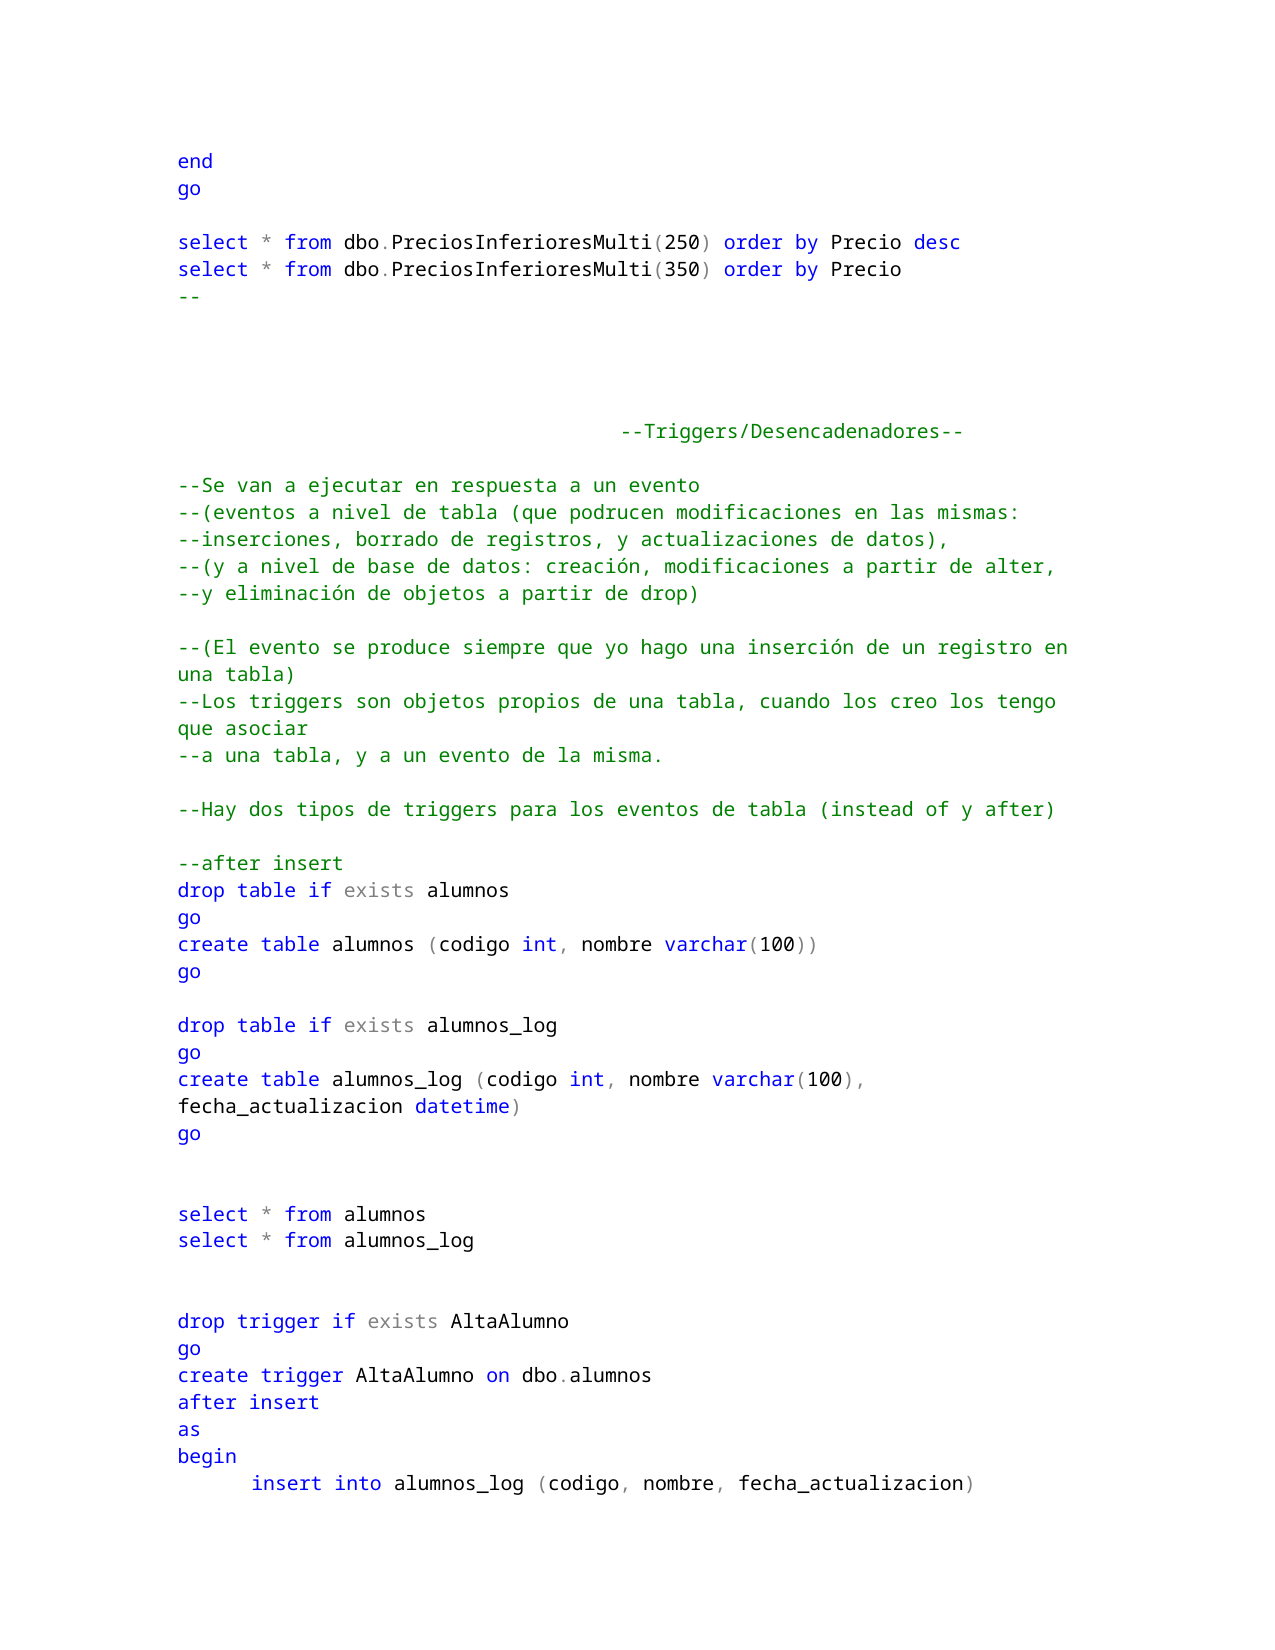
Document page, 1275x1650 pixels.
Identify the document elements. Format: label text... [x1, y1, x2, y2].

text select * from alumnos [177, 1200, 1098, 1227]
text --Los triggers son objetos propios de una tabla, cuando los creo los tengo que asociar [177, 687, 1098, 741]
text begin [177, 1443, 1098, 1469]
text -- [177, 282, 1098, 309]
text go [177, 1335, 1098, 1362]
text go [177, 1119, 1098, 1146]
text --(y a nivel de base de datos: creación, modificaciones a partir de alter, [177, 552, 1098, 579]
text --inserciones, borrado de registros, y actualizaciones de datos), [177, 525, 1098, 552]
text after insert [177, 1389, 1098, 1416]
text select * from alumnos_log [177, 1227, 1098, 1254]
text create trigger AltaAlumno on dbo.alumnos [177, 1362, 1098, 1389]
text --(El evento se produce siempre que yo hago una inserción de un registro en una tabla) [177, 633, 1098, 687]
text drop table if exists alumnos [177, 876, 1098, 903]
text --a una tabla, y a un evento de la misma. [177, 741, 1098, 768]
text --Se van a ejecutar en respuesta a un evento [177, 471, 1098, 498]
text drop trigger if exists AltaAlumno [177, 1308, 1098, 1335]
text go [177, 957, 1098, 984]
text as [177, 1416, 1098, 1443]
text create table alumnos_log (codigo int, nombre varchar(100), fecha_actualizacion datetime) [177, 1065, 1098, 1119]
text --after insert [177, 849, 1098, 876]
text select * from dbo.PreciosInferioresMulti(350) order by Precio [177, 256, 1098, 282]
text go [177, 174, 1098, 202]
text --y eliminación de objetos a partir de drop) [177, 579, 1098, 606]
text --(eventos a nivel de tabla (que podrucen modificaciones en las mismas: [177, 498, 1098, 525]
text create table alumnos (codigo int, nombre varchar(100)) [177, 930, 1098, 957]
text select * from dbo.PreciosInferioresMulti(250) order by Precio desc [177, 228, 1098, 256]
text insert into alumnos_log (codigo, nombre, fecha_actualizacion) [177, 1469, 1098, 1497]
text go [177, 903, 1098, 930]
text end [177, 148, 1098, 174]
text drop table if exists alumnos_log [177, 1011, 1098, 1038]
text go [177, 1038, 1098, 1065]
text --Hay dos tipos de triggers para los eventos de tabla (instead of y after) [177, 795, 1098, 822]
text --Triggers/Desencadenadores-- [177, 417, 1098, 444]
